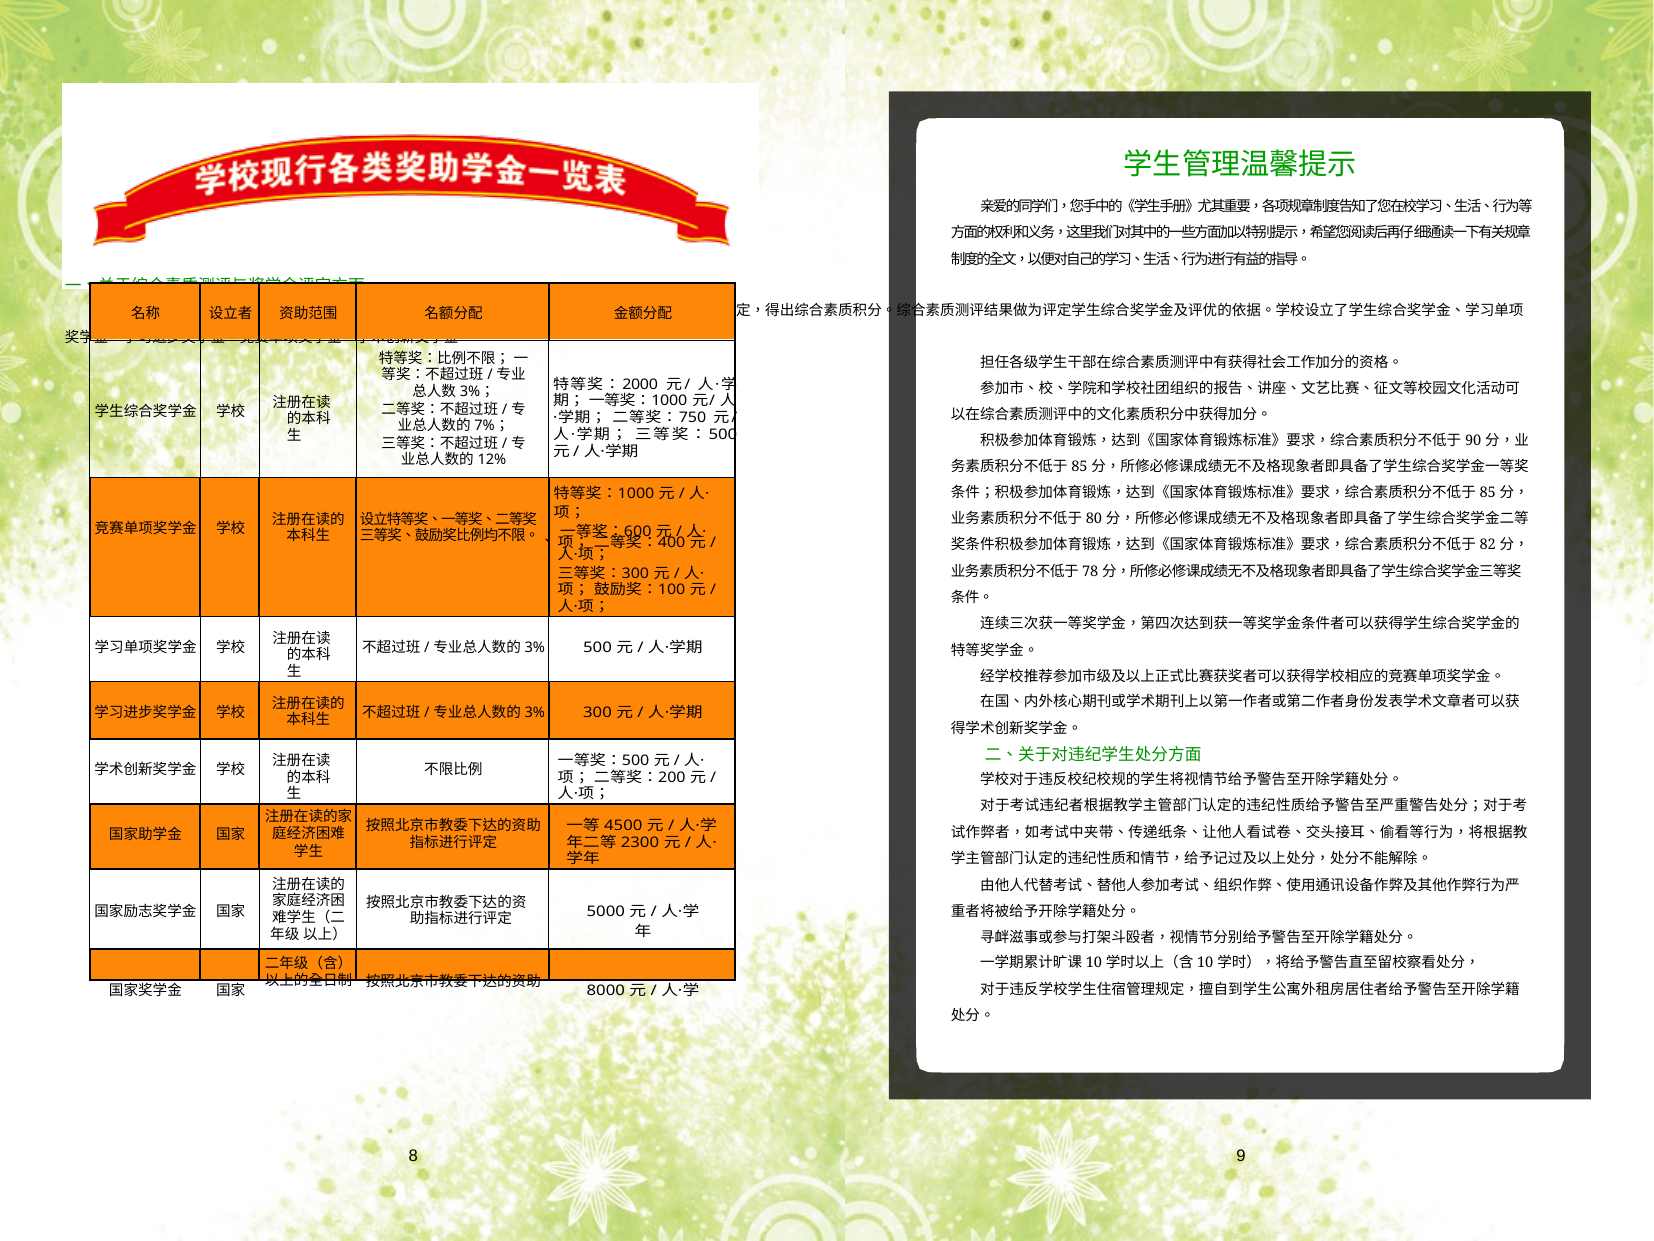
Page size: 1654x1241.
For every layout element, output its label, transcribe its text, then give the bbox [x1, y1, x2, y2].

text 对于考试违纪者根据教学主管部门认定的违纪性质给予警告至严重警告处分；对于考试作弊者，如考试中夹带、传递纸条、让他人看试卷、交头接耳、偷看等行为，将根据教学主管部门认定的违纪性质和情节，给予记过及以上处分，处分不能解除。 [951, 795, 1530, 868]
text 奖条件积极参加体育锻炼，达到《国家体育锻炼标准》要求，综合素质积分不低于 82 分， [951, 534, 1589, 554]
text 业务素质积分不低于 80 分，所修必修课成绩无不及格现象者即具备了学生综合奖学金二等 [951, 508, 1589, 528]
text 务素质积分不低于 85 分，所修必修课成绩无不及格现象者即具备了学生综合奖学金一等奖 [951, 456, 1589, 475]
picture [0, 0, 1654, 1241]
text 学校对于违反校纪校规的学生将视情节给予警告至开除学籍处分。 [980, 769, 1589, 789]
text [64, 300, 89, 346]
text 二、关于对违纪学生处分方面 [984, 744, 1589, 765]
text 对于违反学校学生住宿管理规定，擅自到学生公寓外租房居住者给予警告至开除学籍处分。 [951, 978, 1530, 1025]
text 亲爱的同学们，您手中的《学生手册》尤其重要，各项规章制度告知了您在校学习、生活、行为等方面的权利和义务，这里我们对其中的一些方面加以特别提示，希望您阅读后再仔 细通读一下有关规章制度的全文，以便对自己的学习、生活、行为进行有益的指导。 [951, 196, 1537, 268]
text 学校综合素质测评每学期评定一次，对学生的思想道德素质、业务素质、文化素质、身心素质进行评定，得出综合素质积分。综合素质测评结果做为评定学生综合奖学金及评优的依据。学校设立了学生综合奖学金、学习单项奖学金、学习进步奖学金、竞赛单项奖学金、学术创新奖学金。 [736, 300, 1530, 346]
text 由他人代替考试、替他人参加考试、组织作弊、使用通讯设备作弊及其他作弊行为严重者将被给予开除学籍处分。 [951, 874, 1530, 921]
text 寻衅滋事或参与打架斗殴者，视情节分别给予警告至开除学籍处分。 [980, 927, 1589, 946]
text 参加市、校、学院和学校社团组织的报告、讲座、文艺比赛、征文等校园文化活动可以在综合素质测评中的文化素质积分中获得加分。 [951, 378, 1530, 424]
text 经学校推荐参加市级及以上正式比赛获奖者可以获得学校相应的竞赛单项奖学金。 [980, 666, 1589, 685]
text 8 9 [408, 1146, 1589, 1165]
text 担任各级学生干部在综合素质测评中有获得社会工作加分的资格。 [980, 353, 1589, 371]
subtitle 学生管理温馨提示 [1123, 143, 1589, 183]
text 连续三次获一等奖学金，第四次达到获一等奖学金条件者可以获得学生综合奖学金的特等奖学金。 [951, 613, 1530, 660]
text 条件；积极参加体育锻炼，达到《国家体育锻炼标准》要求，综合素质积分不低于 85 分， [951, 482, 1589, 502]
text 一、关于综合素质测评与奖学金评定方面 [64, 275, 1589, 296]
text 业务素质积分不低于 78 分，所修必修课成绩无不及格现象者即具备了学生综合奖学金三等奖条件。 [951, 560, 1530, 607]
text 积极参加体育锻炼，达到《国家体育锻炼标准》要求，综合素质积分不低于 90 分，业 [980, 431, 1589, 449]
text 在国、内外核心期刊或学术期刊上以第一作者或第二作者身份发表学术文章者可以获得学术创新奖学金。 [951, 691, 1530, 737]
text 一学期累计旷课 10 学时以上（含 10 学时），将给予警告直至留校察看处分， [980, 952, 1589, 972]
